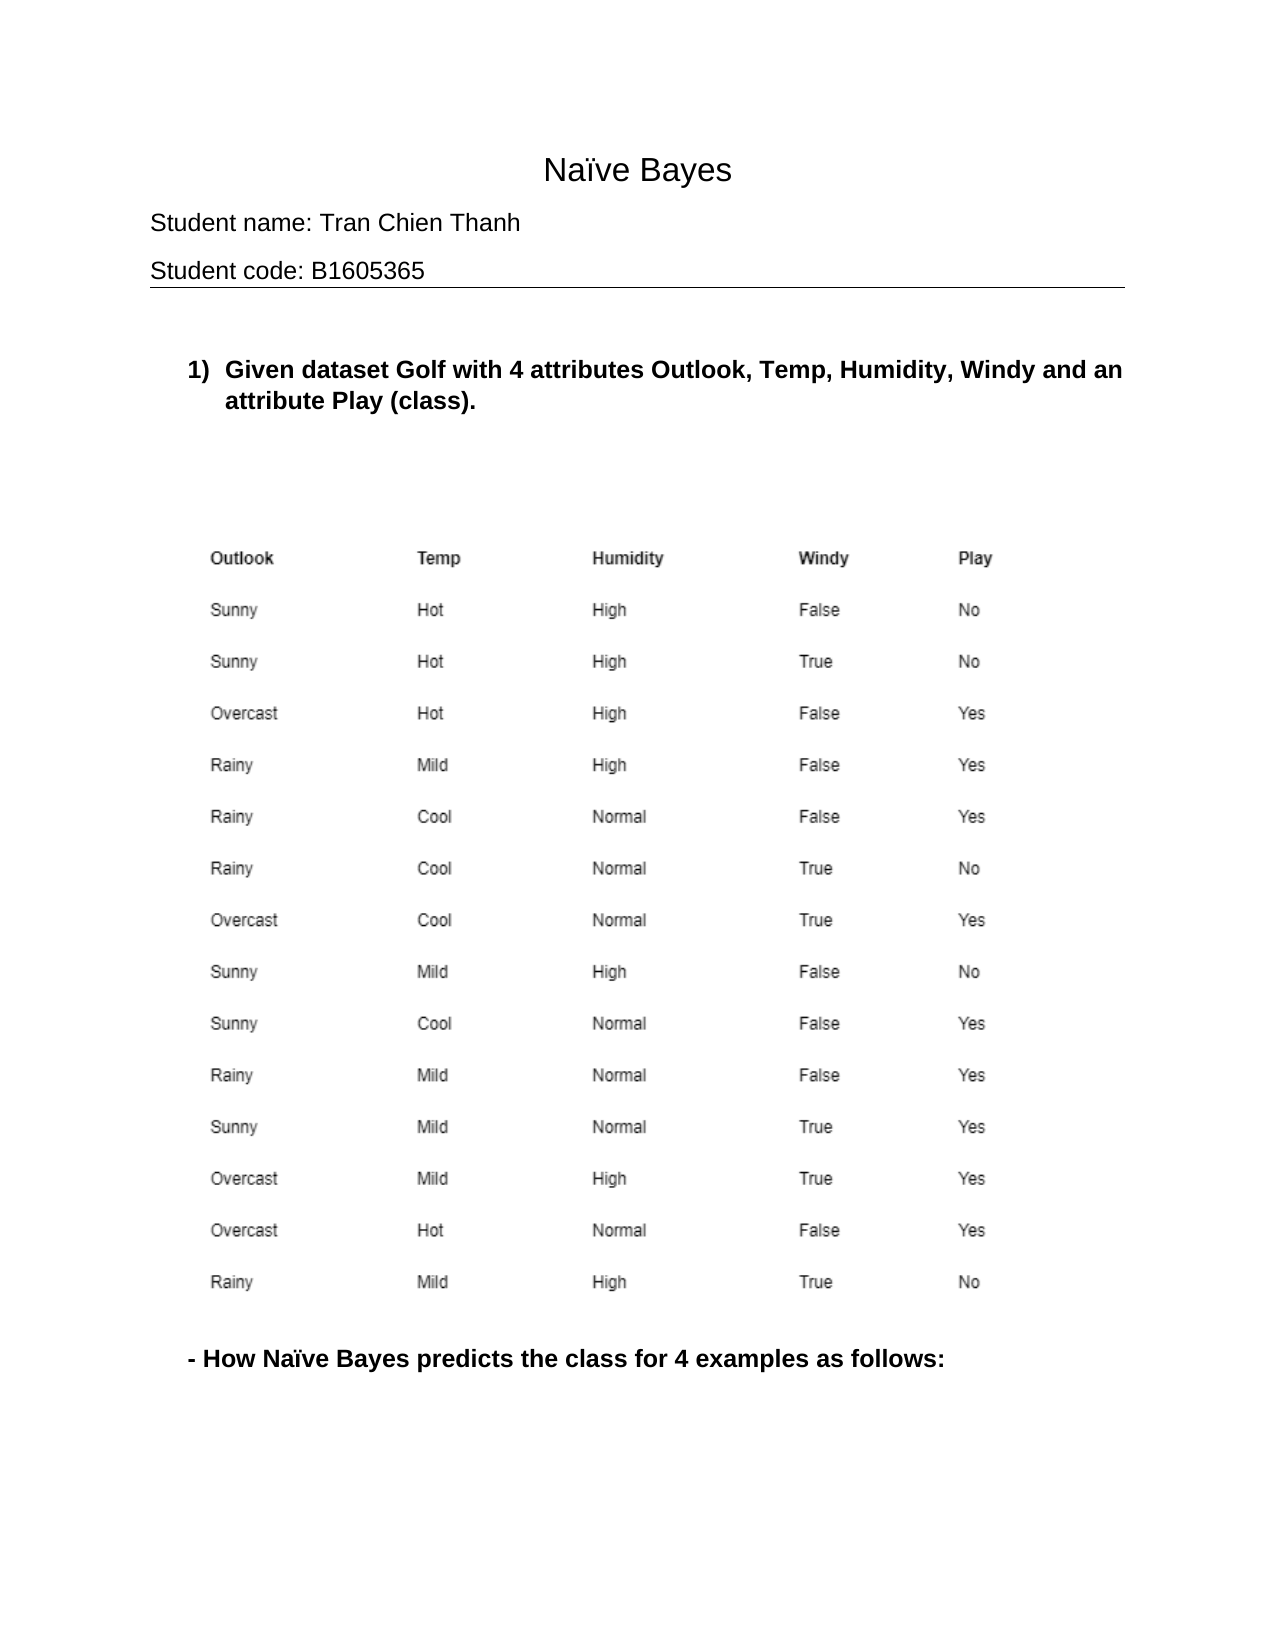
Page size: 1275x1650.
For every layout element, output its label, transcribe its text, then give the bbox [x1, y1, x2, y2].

text Naïve Bayes [150, 150, 1125, 188]
list Given dataset Golf with 4 attributes Outlook, Temp, Humidity, Windy and an attribute Play (class). [187, 355, 1125, 415]
text - How Naïve Bayes predicts the class for 4 examples as follows: [187, 1344, 1125, 1373]
text Student name: Tran Chien Thanh [150, 208, 1125, 237]
text Student code: B1605365 [150, 256, 1125, 287]
picture [187, 527, 1064, 1326]
